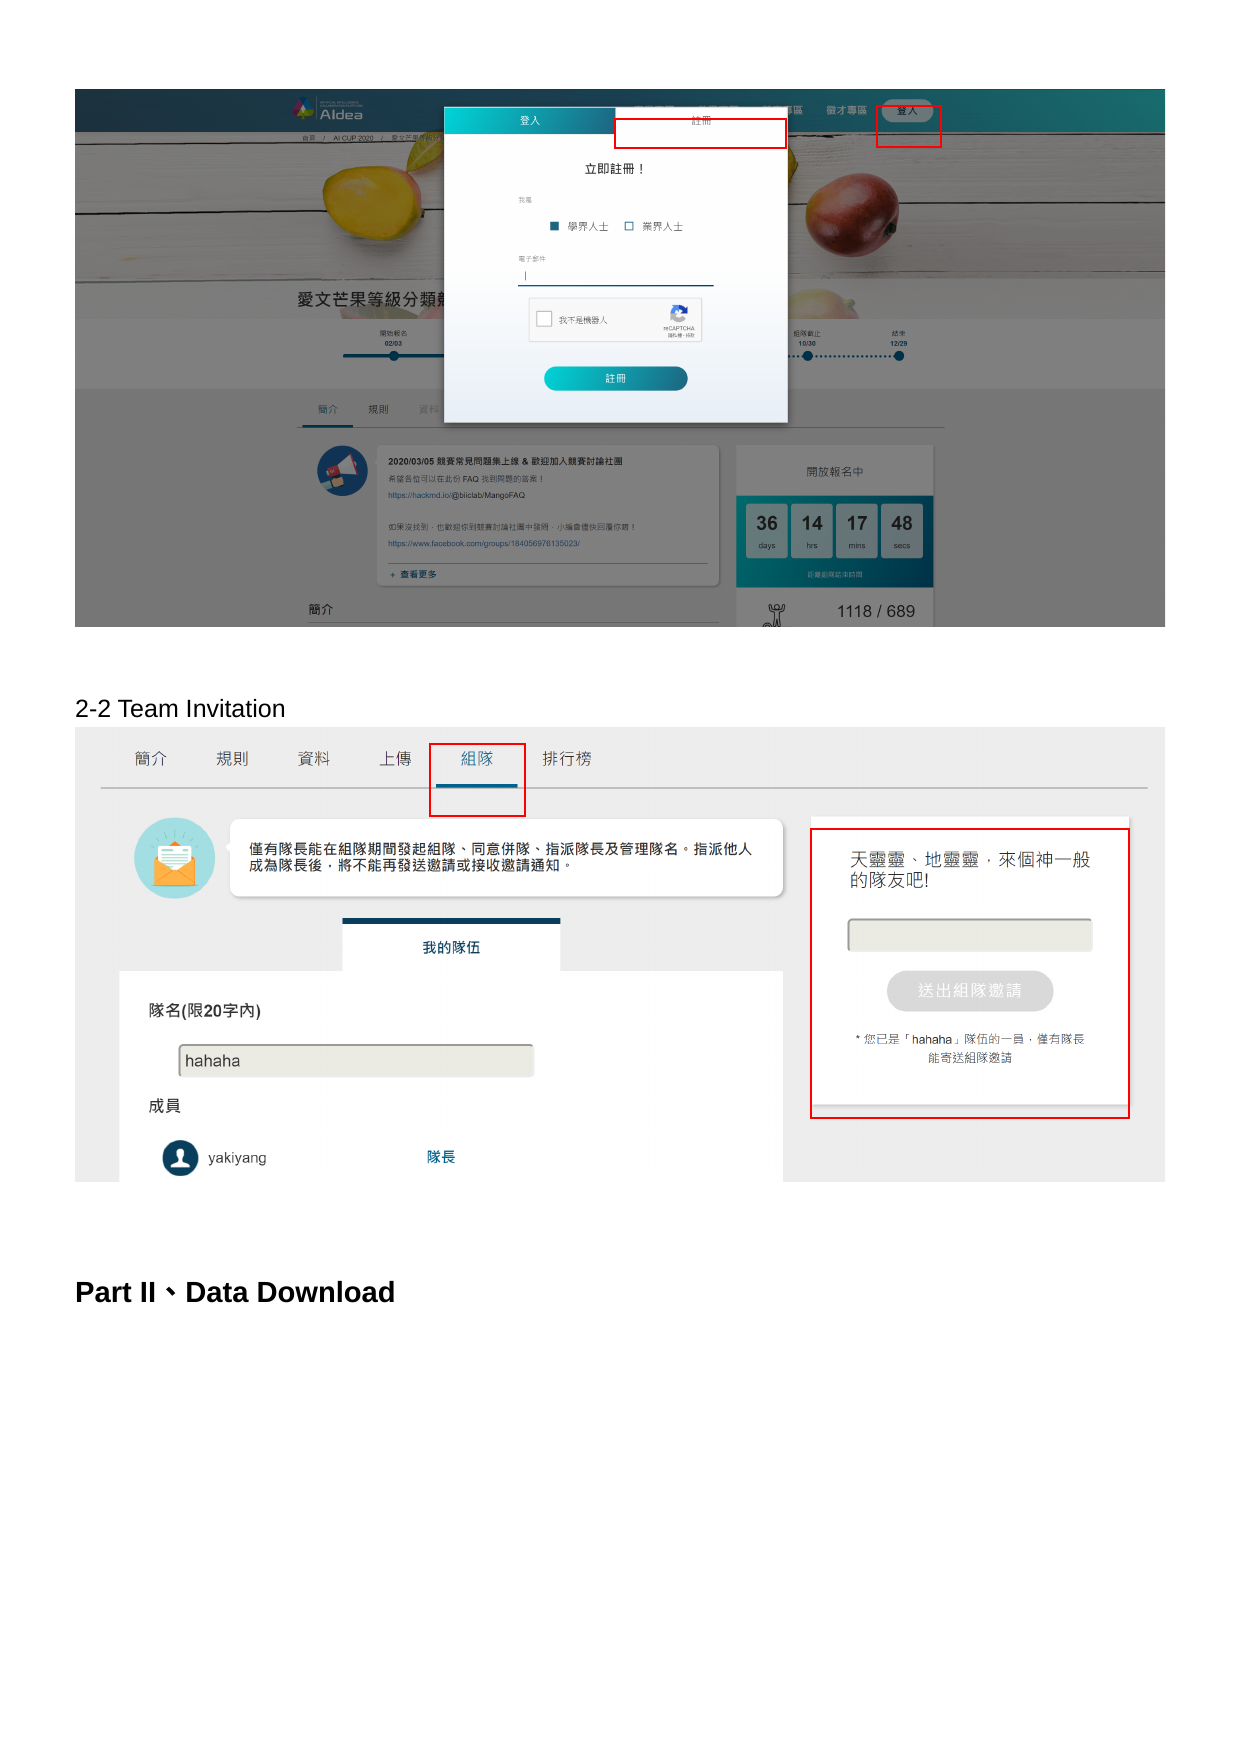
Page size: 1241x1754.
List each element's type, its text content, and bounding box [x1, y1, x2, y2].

picture [75, 727, 1166, 1182]
picture [75, 89, 1166, 627]
text Part II、Data Download [75, 1252, 1165, 1327]
text 2-2 Team Invitation [75, 689, 1165, 727]
